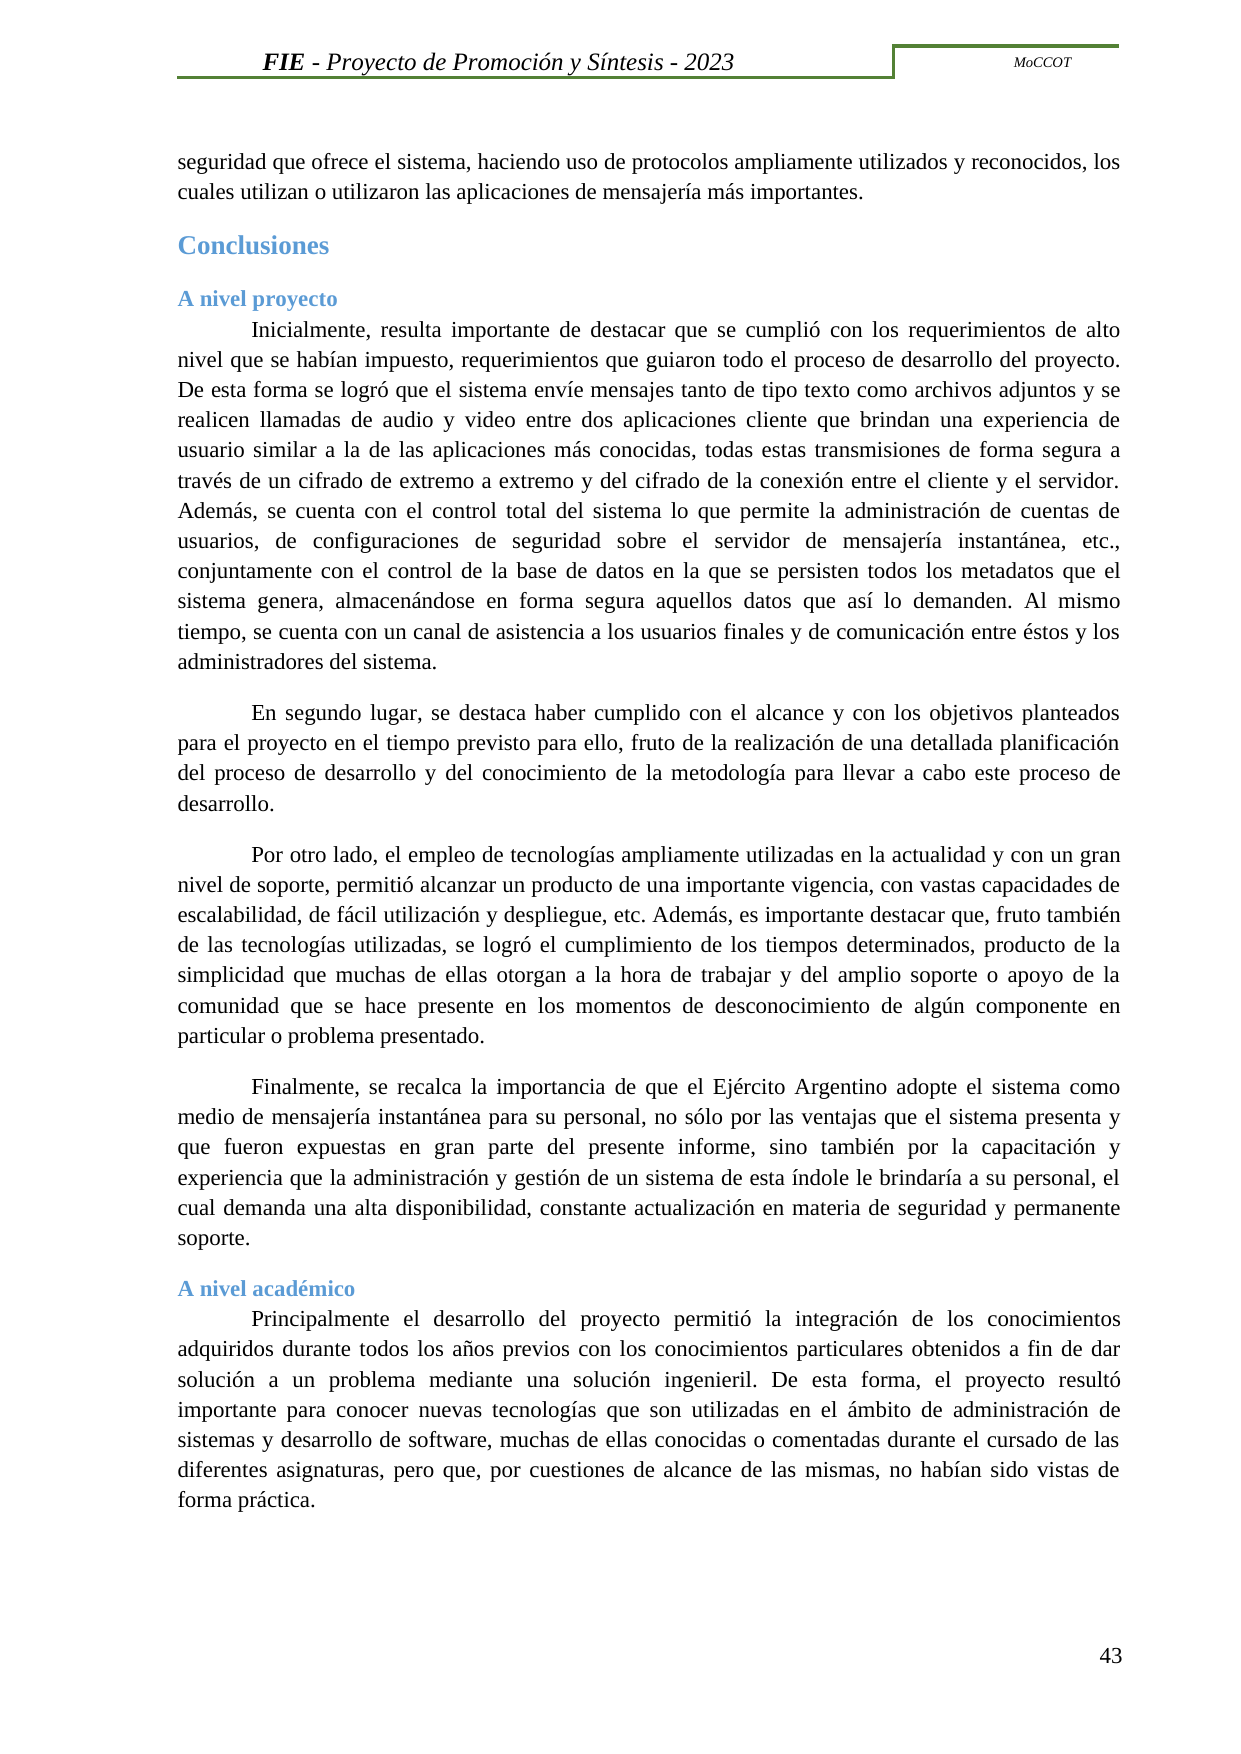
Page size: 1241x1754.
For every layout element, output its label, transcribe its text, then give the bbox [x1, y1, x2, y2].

text Principalmente el desarrollo del proyecto permitió la integración de los conocimientos adquiridos durante todos los años previos con los conocimientos particulares obtenidos a fin de dar solución a un problema mediante una solución ingenieril. De esta forma, el proyecto resultó importante para conocer nuevas tecnologías que son utilizadas en el ámbito de administración de sistemas y desarrollo de software, muchas de ellas conocidas o comentadas durante el cursado de las diferentes asignaturas, pero que, por cuestiones de alcance de las mismas, no habían sido vistas de forma práctica. [177, 1305, 1122, 1513]
subtitle A nivel académico [177, 1275, 1122, 1301]
text Por otro lado, el empleo de tecnologías ampliamente utilizadas en la actualidad y con un gran nivel de soporte, permitió alcanzar un producto de una importante vigencia, con vastas capacidades de escalabilidad, de fácil utilización y despliegue, etc. Además, es importante destacar que, fruto también de las tecnologías utilizadas, se logró el cumplimiento de los tiempos determinados, producto de la simplicidad que muchas de ellas otorgan a la hora de trabajar y del amplio soporte o apoyo de la comunidad que se hace presente en los momentos de desconocimiento de algún componente en particular o problema presentado. [177, 841, 1122, 1048]
text Inicialmente, resulta importante de destacar que se cumplió con los requerimientos de alto nivel que se habían impuesto, requerimientos que guiaron todo el proceso de desarrollo del proyecto. De esta forma se logró que el sistema envíe mensajes tanto de tipo texto como archivos adjuntos y se realicen llamadas de audio y video entre dos aplicaciones cliente que brindan una experiencia de usuario similar a la de las aplicaciones más conocidas, todas estas transmisiones de forma segura a través de un cifrado de extremo a extremo y del cifrado de la conexión entre el cliente y el servidor. Además, se cuenta con el control total del sistema lo que permite la administración de cuentas de usuarios, de configuraciones de seguridad sobre el servidor de mensajería instantánea, etc., conjuntamente con el control de la base de datos en la que se persisten todos los metadatos que el sistema genera, almacenándose en forma segura aquellos datos que así lo demanden. Al mismo tiempo, se cuenta con un canal de asistencia a los usuarios finales y de comunicación entre éstos y los administradores del sistema. [177, 316, 1122, 674]
text Finalmente, se recalca la importancia de que el Ejército Argentino adopte el sistema como medio de mensajería instantánea para su personal, no sólo por las ventajas que el sistema presenta y que fueron expuestas en gran parte del presente informe, sino también por la capacitación y experiencia que la administración y gestión de un sistema de esta índole le brindaría a su personal, el cual demanda una alta disponibilidad, constante actualización en materia de seguridad y permanente soporte. [177, 1073, 1122, 1250]
subtitle Conclusiones [177, 229, 1122, 260]
subtitle A nivel proyecto [177, 286, 1122, 312]
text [177, 148, 1122, 204]
text En segundo lugar, se destaca haber cumplido con el alcance y con los objetivos planteados para el proyecto en el tiempo previsto para ello, fruto de la realización de una detallada planificación del proceso de desarrollo y del conocimiento de la metodología para llevar a cabo este proceso de desarrollo. [177, 699, 1122, 816]
